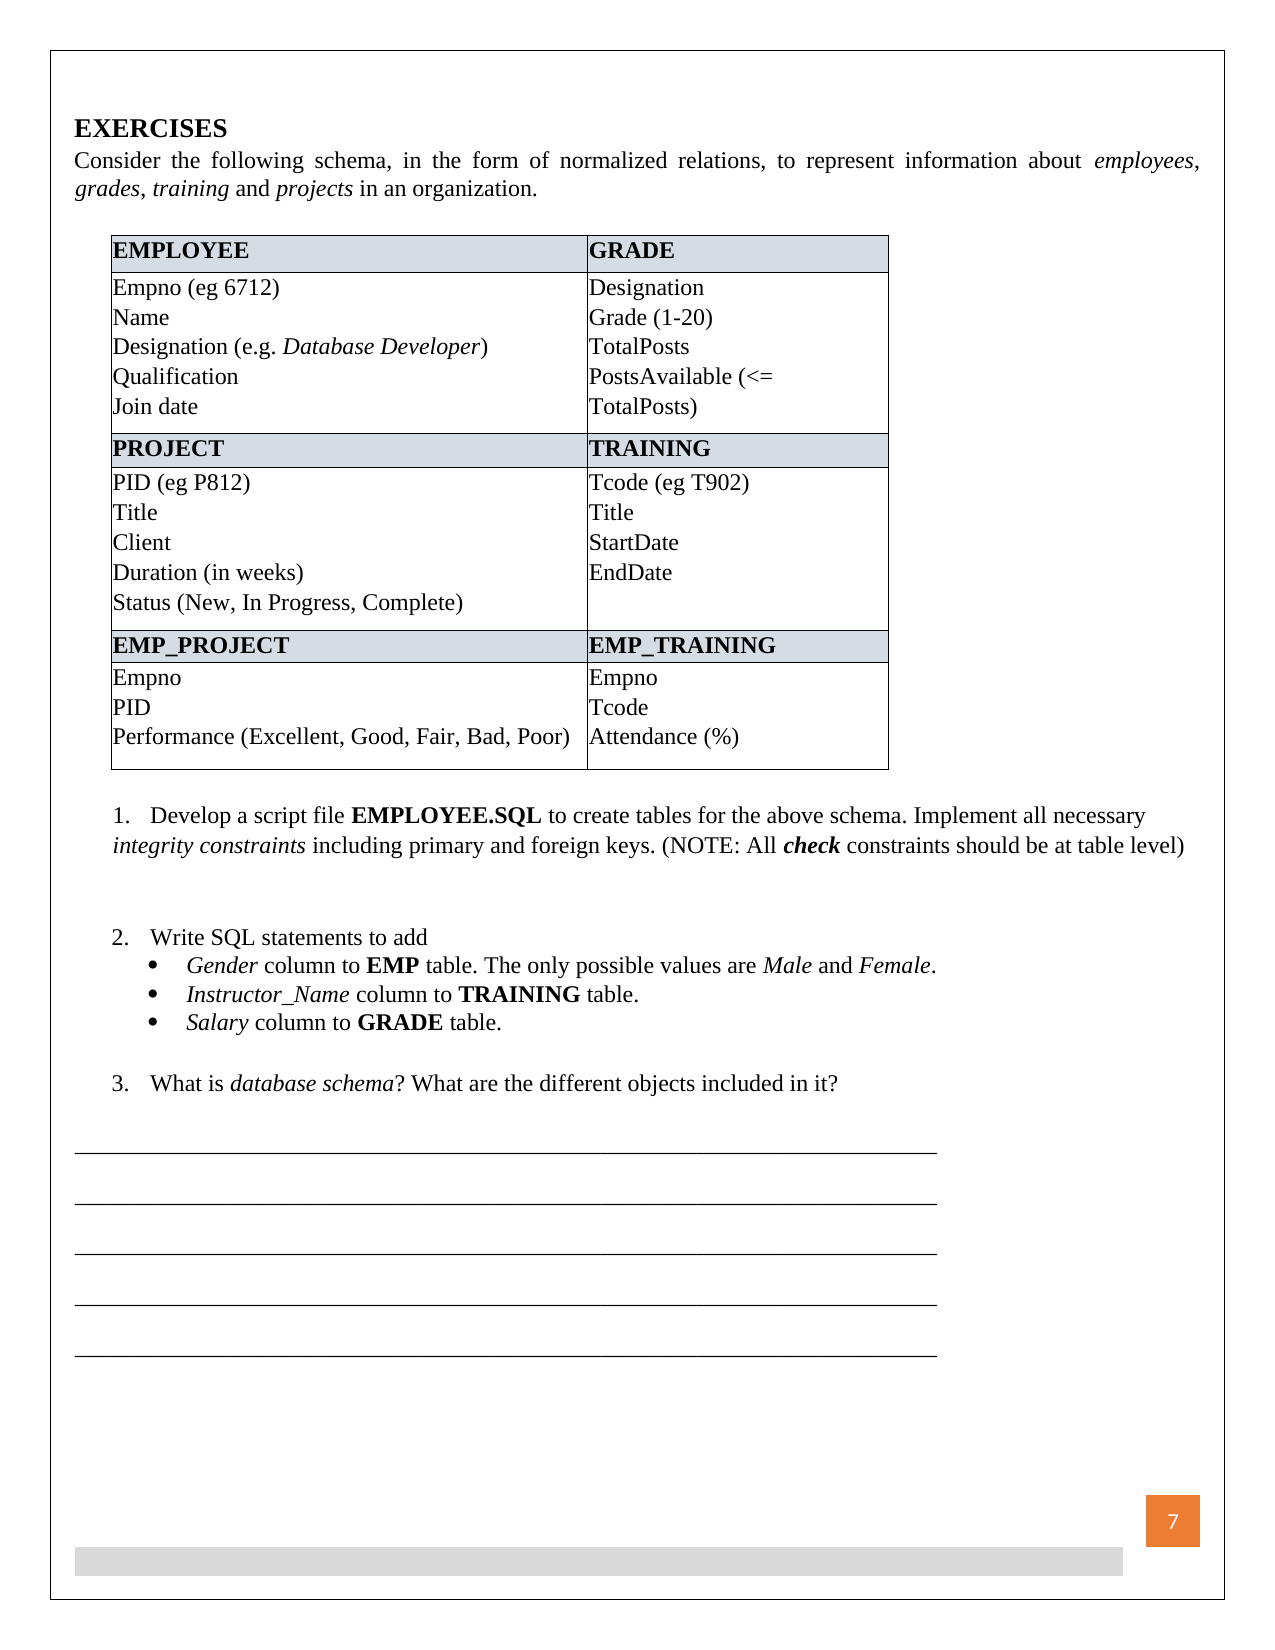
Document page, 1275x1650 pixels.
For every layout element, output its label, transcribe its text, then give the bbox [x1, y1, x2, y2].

table_cell EMP_TRAINING [588, 631, 888, 662]
table_cell TRAINING [588, 434, 888, 467]
table_header GRADE [588, 236, 888, 272]
table_header EMPLOYEE [112, 236, 587, 272]
table_cell Empno (eg 6712) Name Designation (e.g. Database Developer) Qualification Join date [112, 273, 587, 433]
table_cell PROJECT [112, 434, 587, 467]
text ________________________________________________________________________ [75, 1281, 1200, 1309]
text ________________________________________________________________________ [75, 1180, 1200, 1207]
list Write SQL statements to add [111, 923, 1186, 951]
table_cell Empno Tcode Attendance (%) [588, 663, 888, 769]
table_cell EMP_PROJECT [112, 631, 587, 662]
list Salary column to GRADE table. [148, 1008, 1186, 1036]
table_cell Designation Grade (1-20) TotalPosts PostsAvailable (<= TotalPosts) [588, 273, 888, 433]
table_cell PID (eg P812) Title Client Duration (in weeks) Status (New, In Progress, Complete) [112, 468, 587, 629]
table_cell Tcode (eg T902) Title StartDate EndDate [588, 468, 888, 629]
text ________________________________________________________________________ [75, 1129, 1200, 1157]
list Instructor_Name column to TRAINING table. [148, 980, 1186, 1007]
text Consider the following schema, in the form of normalized relations, to represent information about employees, grades, training and projects in an organization. [74, 146, 1200, 202]
list Gender column to EMP table. The only possible values are Male and Female. [148, 951, 1186, 979]
text ________________________________________________________________________ [75, 1231, 1200, 1258]
list Develop a script file EMPLOYEE.SQL to create tables for the above schema. Implement all necessary integrity constraints including primary and foreign keys. (NOTE: All check constraints should be at table level) [112, 801, 1186, 859]
text EXERCISES [74, 112, 1200, 143]
table_cell Empno PID Performance (Excellent, Good, Fair, Bad, Poor) [112, 663, 587, 769]
list What is database schema? What are the different objects included in it? [111, 1069, 1186, 1096]
text ________________________________________________________________________ [75, 1332, 1200, 1359]
